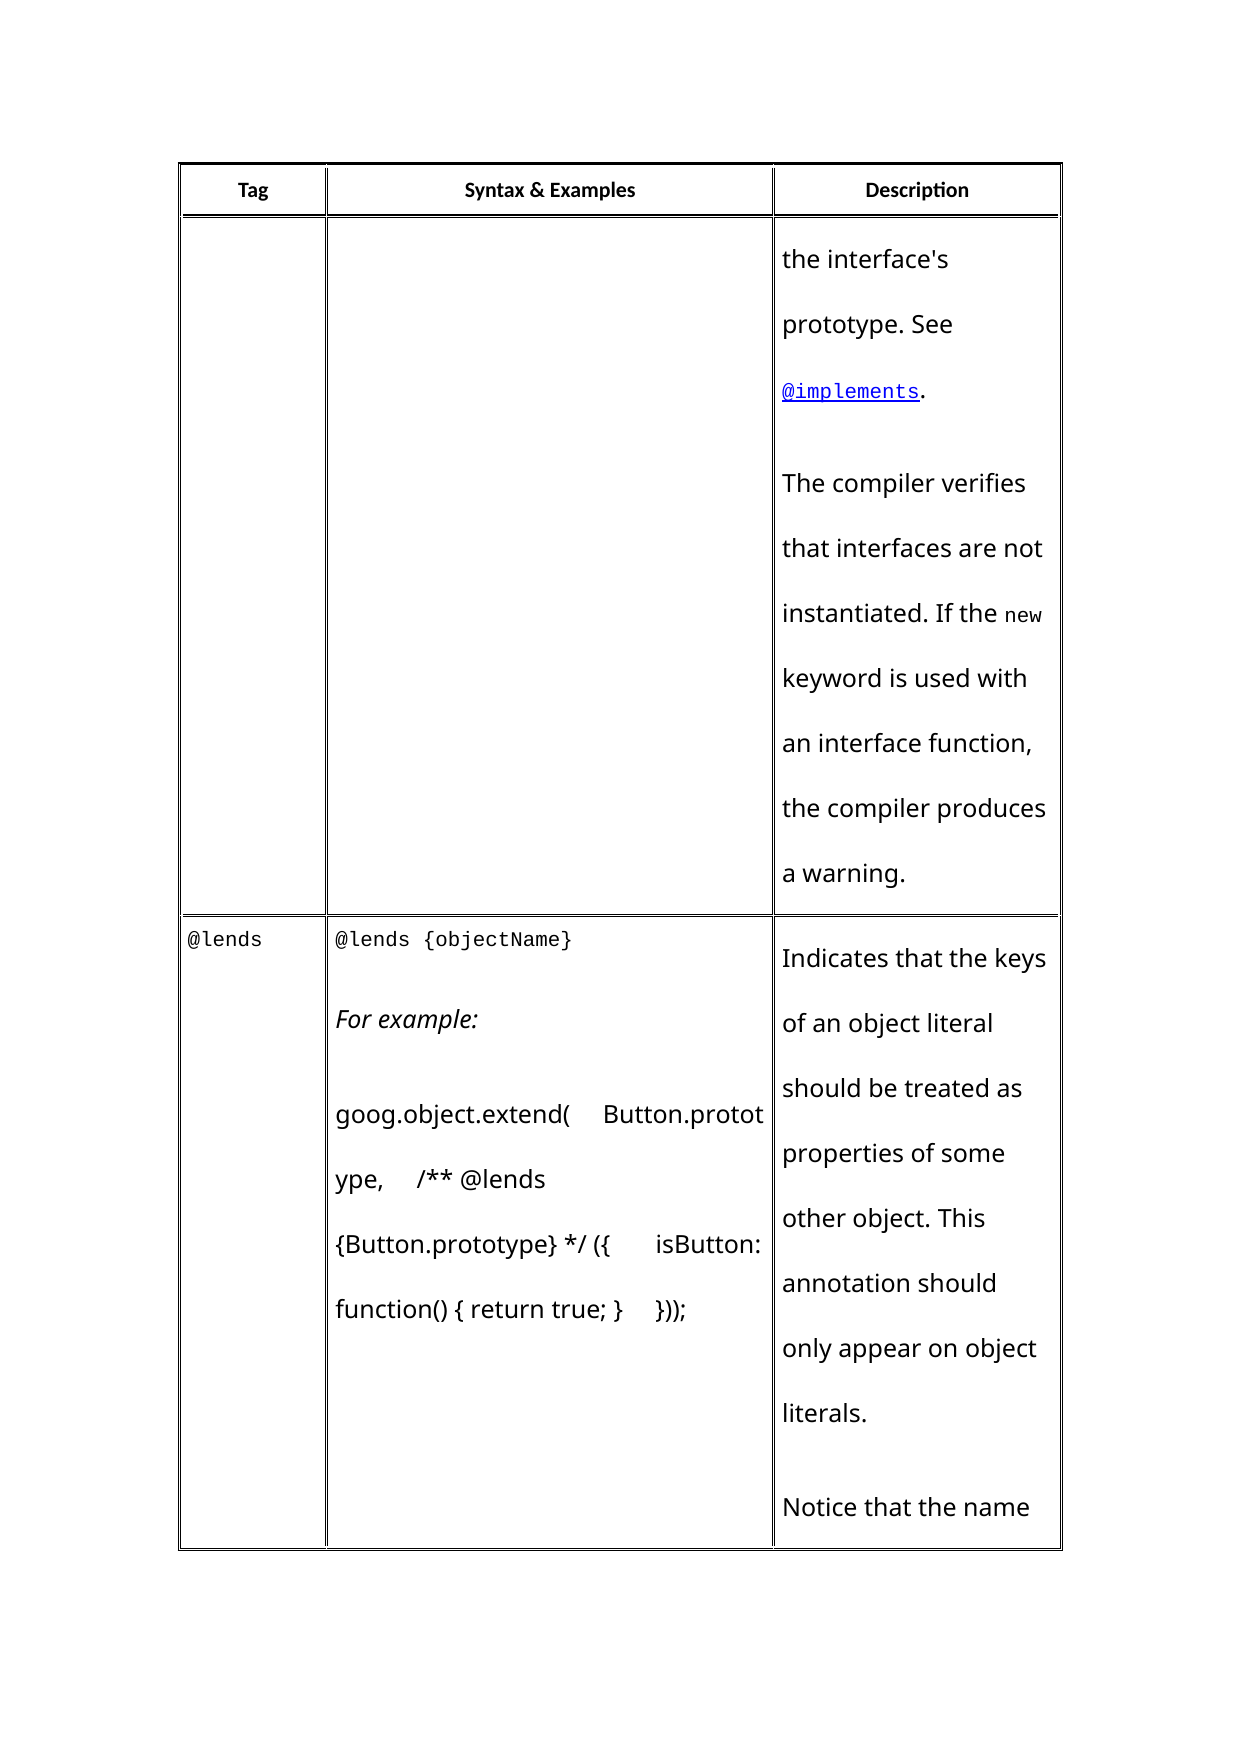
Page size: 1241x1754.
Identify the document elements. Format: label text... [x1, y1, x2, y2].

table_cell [327, 917, 773, 1547]
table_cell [775, 214, 1060, 913]
table_cell @interface [181, 214, 325, 913]
table_header Syntax & Examples [327, 165, 773, 214]
table_header Tag [181, 165, 327, 214]
table_cell @lends [181, 914, 327, 1547]
table_header Description [774, 165, 1060, 214]
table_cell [774, 914, 1060, 1547]
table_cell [328, 218, 772, 913]
